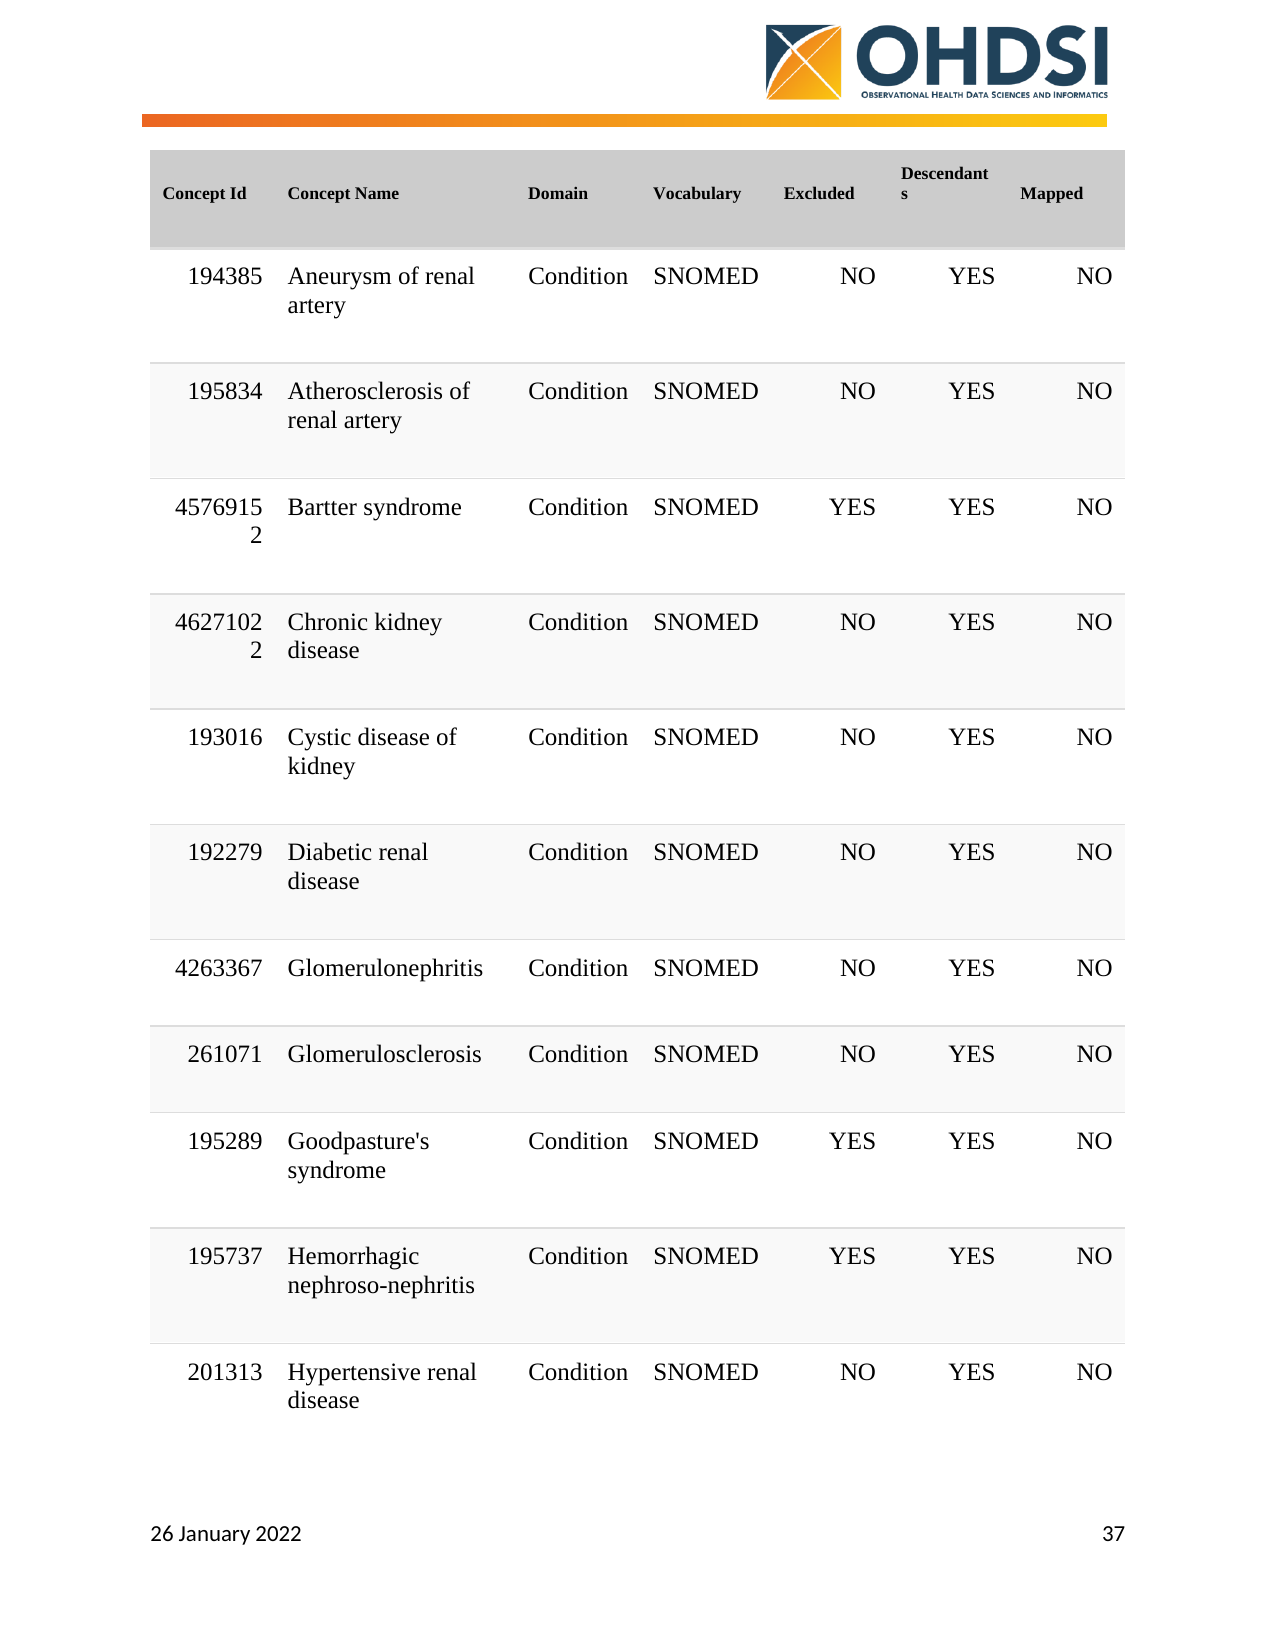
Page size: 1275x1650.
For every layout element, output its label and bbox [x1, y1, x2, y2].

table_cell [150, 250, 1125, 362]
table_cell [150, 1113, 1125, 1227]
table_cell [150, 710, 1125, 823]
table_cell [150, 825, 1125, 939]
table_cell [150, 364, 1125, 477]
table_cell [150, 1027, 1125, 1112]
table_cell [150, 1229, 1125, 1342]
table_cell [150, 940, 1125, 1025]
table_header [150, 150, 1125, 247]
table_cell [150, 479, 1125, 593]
picture [748, 11, 1125, 114]
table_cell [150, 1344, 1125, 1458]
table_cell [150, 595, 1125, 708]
